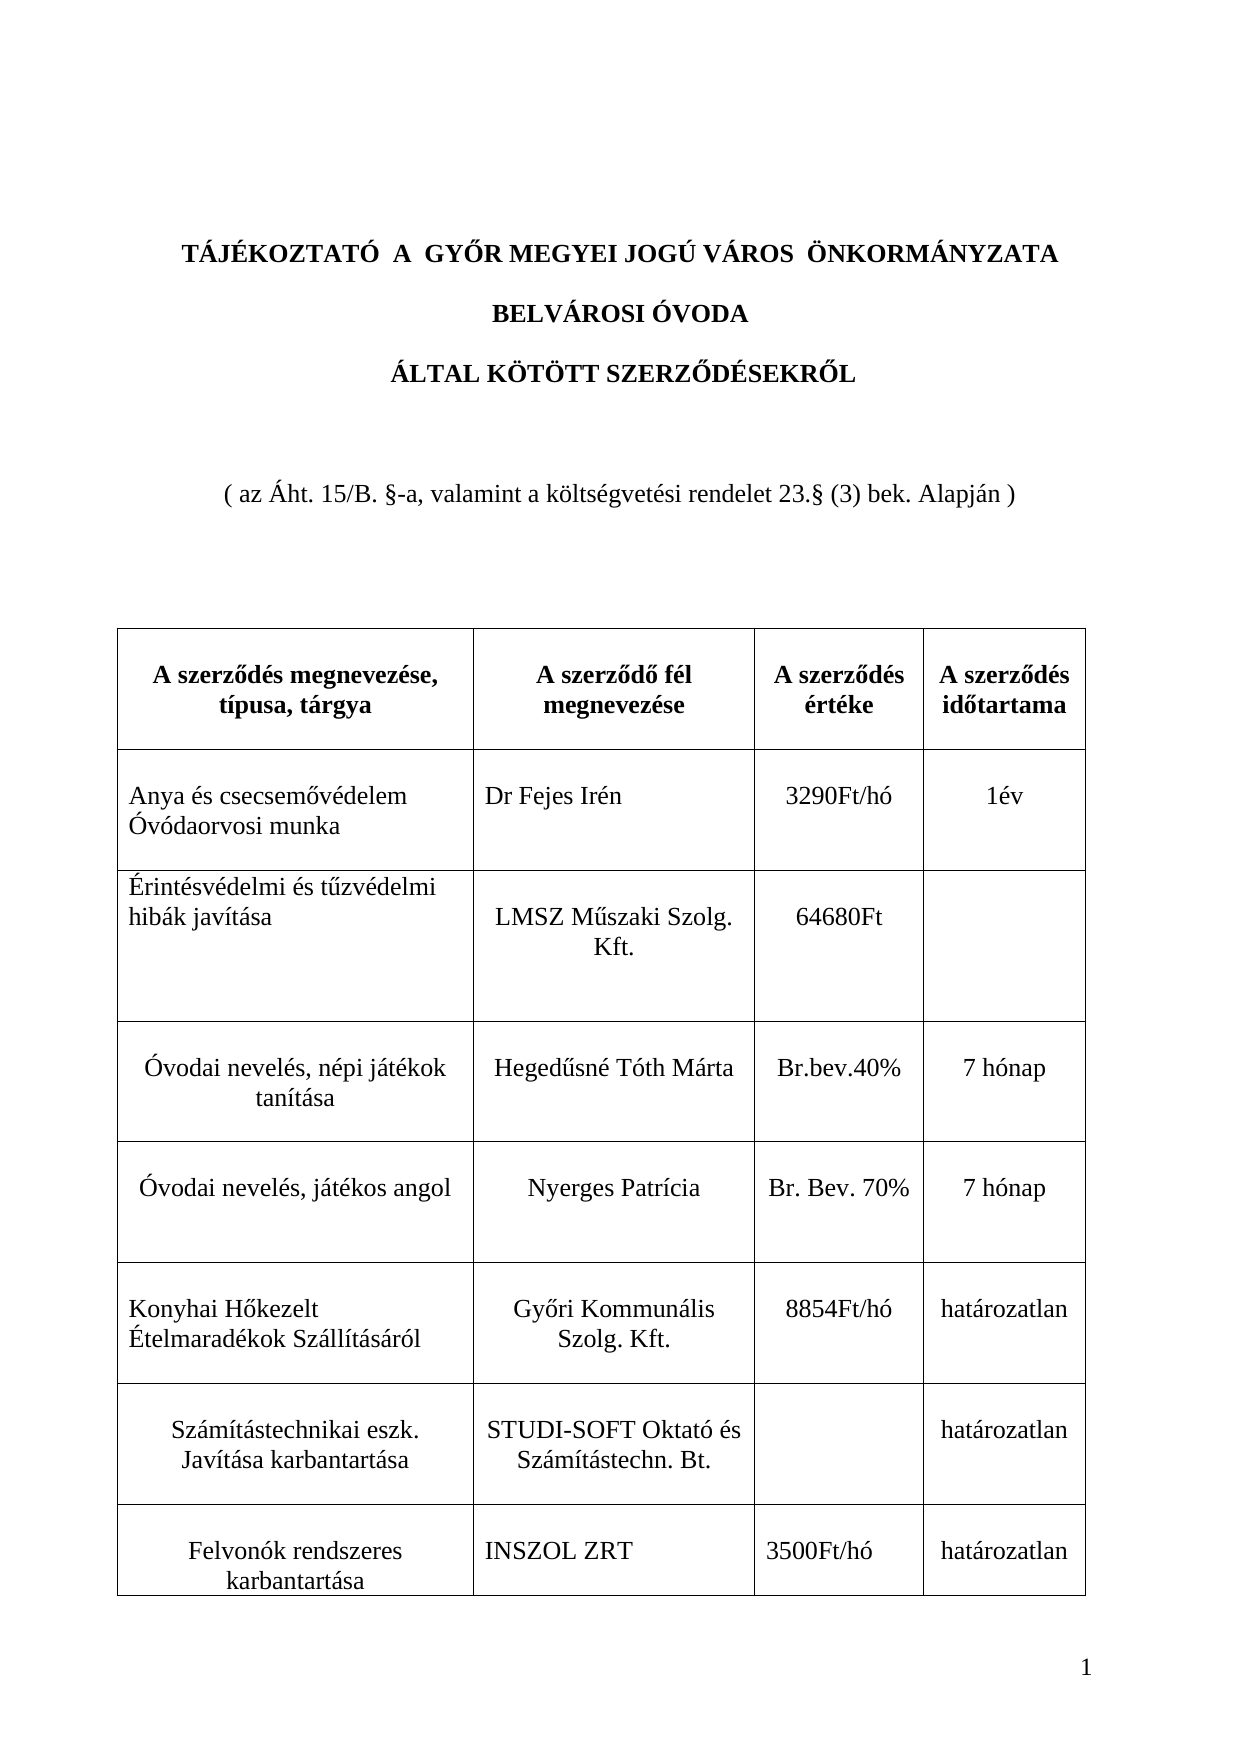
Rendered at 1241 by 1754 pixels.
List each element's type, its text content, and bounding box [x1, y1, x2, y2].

table_header A szerződés megnevezése, típusa, tárgya [118, 629, 473, 749]
table_cell INSZOL ZRT [474, 1505, 754, 1595]
table_cell 7 hónap [924, 1142, 1085, 1262]
table_header A szerződés értéke [755, 629, 923, 749]
table_cell 1év [924, 750, 1085, 870]
table_cell 64680Ft [755, 871, 923, 1021]
table_cell Br.bev.40% [755, 1022, 923, 1141]
table_cell 3290Ft/hó [755, 750, 923, 870]
table_cell 8854Ft/hó [755, 1263, 923, 1383]
table_cell Dr Fejes Irén [474, 750, 754, 870]
table_cell STUDI-SOFT Oktató és Számítástechn. Bt. [474, 1384, 754, 1504]
table_cell Óvodai nevelés, népi játékok tanítása [118, 1022, 473, 1141]
table_cell Óvodai nevelés, játékos angol [118, 1142, 473, 1262]
table_cell Számítástechnikai eszk. Javítása karbantartása [118, 1384, 473, 1504]
table_cell LMSZ Műszaki Szolg. Kft. [474, 871, 754, 1021]
table_cell határozatlan [924, 1505, 1085, 1595]
table_cell Konyhai Hőkezelt Ételmaradékok Szállításáról [118, 1263, 473, 1383]
table_cell 7 hónap [924, 1022, 1085, 1141]
text ÁLTAL KÖTÖTT SZERZŐDÉSEKRŐL [148, 358, 1093, 388]
table_cell Br. Bev. 70% [755, 1142, 923, 1262]
text TÁJÉKOZTATÓ A GYŐR MEGYEI JOGÚ VÁROS ÖNKORMÁNYZATA [148, 238, 1093, 268]
table_header A szerződő fél megnevezése [474, 629, 754, 749]
table_cell Hegedűsné Tóth Márta [474, 1022, 754, 1141]
table_cell Felvonók rendszeres karbantartása [118, 1505, 473, 1595]
table_cell 3500Ft/hó [755, 1505, 923, 1595]
text BELVÁROSI ÓVODA [148, 298, 1093, 328]
table_cell [755, 1384, 923, 1504]
table_cell Anya és csecsemővédelem Óvódaorvosi munka [118, 750, 473, 870]
table_cell határozatlan [924, 1263, 1085, 1383]
table_cell [924, 871, 1085, 1021]
table_cell Érintésvédelmi és tűzvédelmi hibák javítása [118, 871, 473, 1021]
table_header A szerződés időtartama [924, 629, 1085, 749]
table_cell Győri Kommunális Szolg. Kft. [474, 1263, 754, 1383]
text ( az Áht. 15/B. §-a, valamint a költségvetési rendelet 23.§ (3) bek. Alapján ) [148, 478, 1093, 508]
table_cell határozatlan [924, 1384, 1085, 1504]
table_cell Nyerges Patrícia [474, 1142, 754, 1262]
